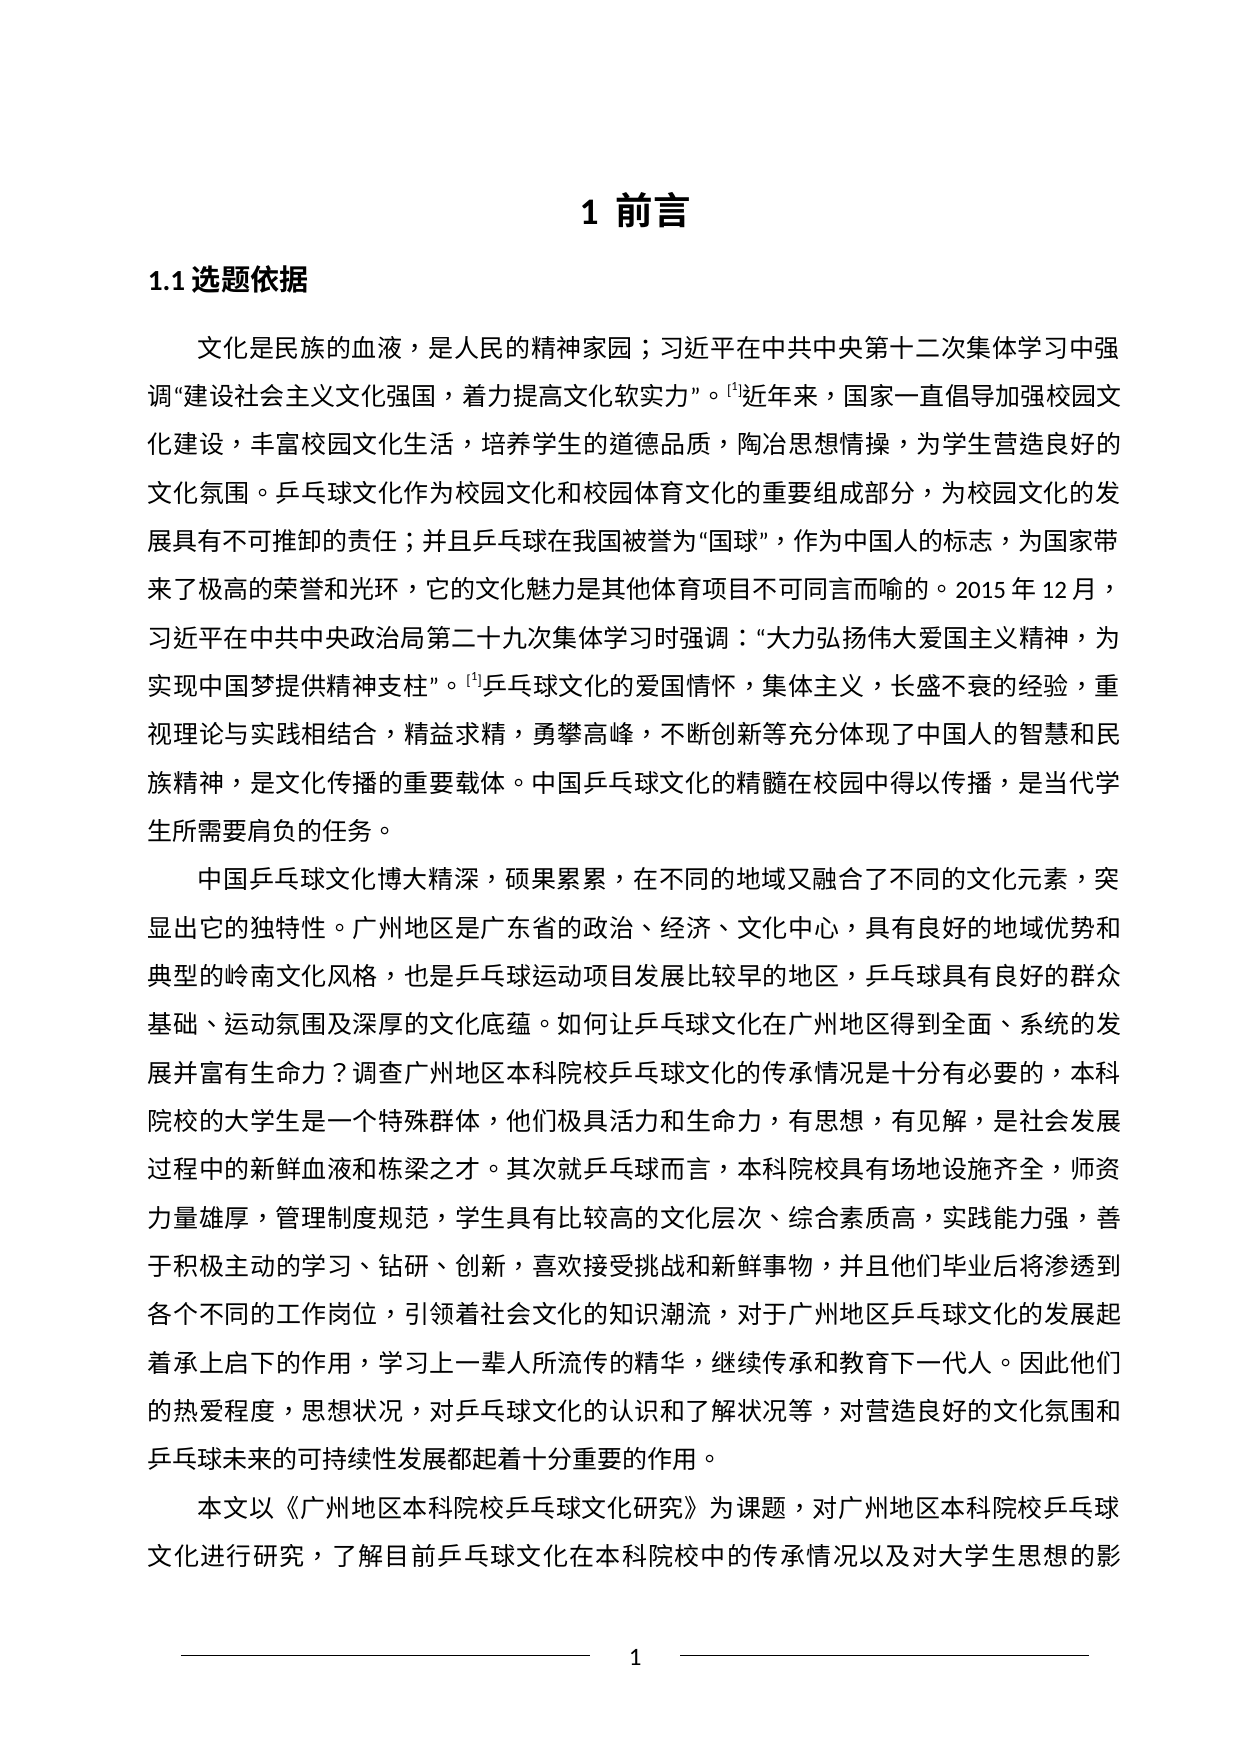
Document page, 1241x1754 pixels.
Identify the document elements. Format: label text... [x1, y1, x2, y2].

subtitle 1.1 选题依据 [148, 259, 1122, 299]
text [148, 1475, 1122, 1572]
text 文化是民族的血液，是人民的精神家园；习近平在中共中央第十二次集体学习中强调“建设社会主义文化强国，着力提高文化软实力”。[1]近年来，国家一直倡导加强校园文化建设，丰富校园文化生活，培养学生的道德品质，陶冶思想情操，为学生营造良好的文化氛围。乒乓球文化作为校园文化和校园体育文化的重要组成部分，为校园文化的发展具有不可推卸的责任；并且乒乓球在我国被誉为“国球”，作为中国人的标志，为国家带来了极高的荣誉和光环，它的文化魅力是其他体育项目不可同言而喻的。2015年12月，习近平在中共中央政治局第二十九次集体学习时强调：“大力弘扬伟大爱国主义精神，为实现中国梦提供精神支柱”。[1]乒乓球文化的爱国情怀，集体主义，长盛不衰的经验，重视理论与实践相结合，精益求精，勇攀高峰，不断创新等充分体现了中国人的智慧和民族精神，是文化传播的重要载体。中国乒乓球文化的精髓在校园中得以传播，是当代学生所需要肩负的任务。 [148, 315, 1122, 847]
subtitle 1 前言 [148, 183, 1122, 235]
text 中国乒乓球文化博大精深，硕果累累，在不同的地域又融合了不同的文化元素，突显出它的独特性。广州地区是广东省的政治、经济、文化中心，具有良好的地域优势和典型的岭南文化风格，也是乒乓球运动项目发展比较早的地区，乒乓球具有良好的群众基础、运动氛围及深厚的文化底蕴。如何让乒乓球文化在广州地区得到全面、系统的发展并富有生命力？调查广州地区本科院校乒乓球文化的传承情况是十分有必要的，本科院校的大学生是一个特殊群体，他们极具活力和生命力，有思想，有见解，是社会发展过程中的新鲜血液和栋梁之才。其次就乒乓球而言，本科院校具有场地设施齐全，师资力量雄厚，管理制度规范，学生具有比较高的文化层次、综合素质高，实践能力强，善于积极主动的学习、钻研、创新，喜欢接受挑战和新鲜事物，并且他们毕业后将渗透到各个不同的工作岗位，引领着社会文化的知识潮流，对于广州地区乒乓球文化的发展起着承上启下的作用，学习上一辈人所流传的精华，继续传承和教育下一代人。因此他们的热爱程度，思想状况，对乒乓球文化的认识和了解状况等，对营造良好的文化氛围和乒乓球未来的可持续性发展都起着十分重要的作用。 [148, 847, 1122, 1475]
